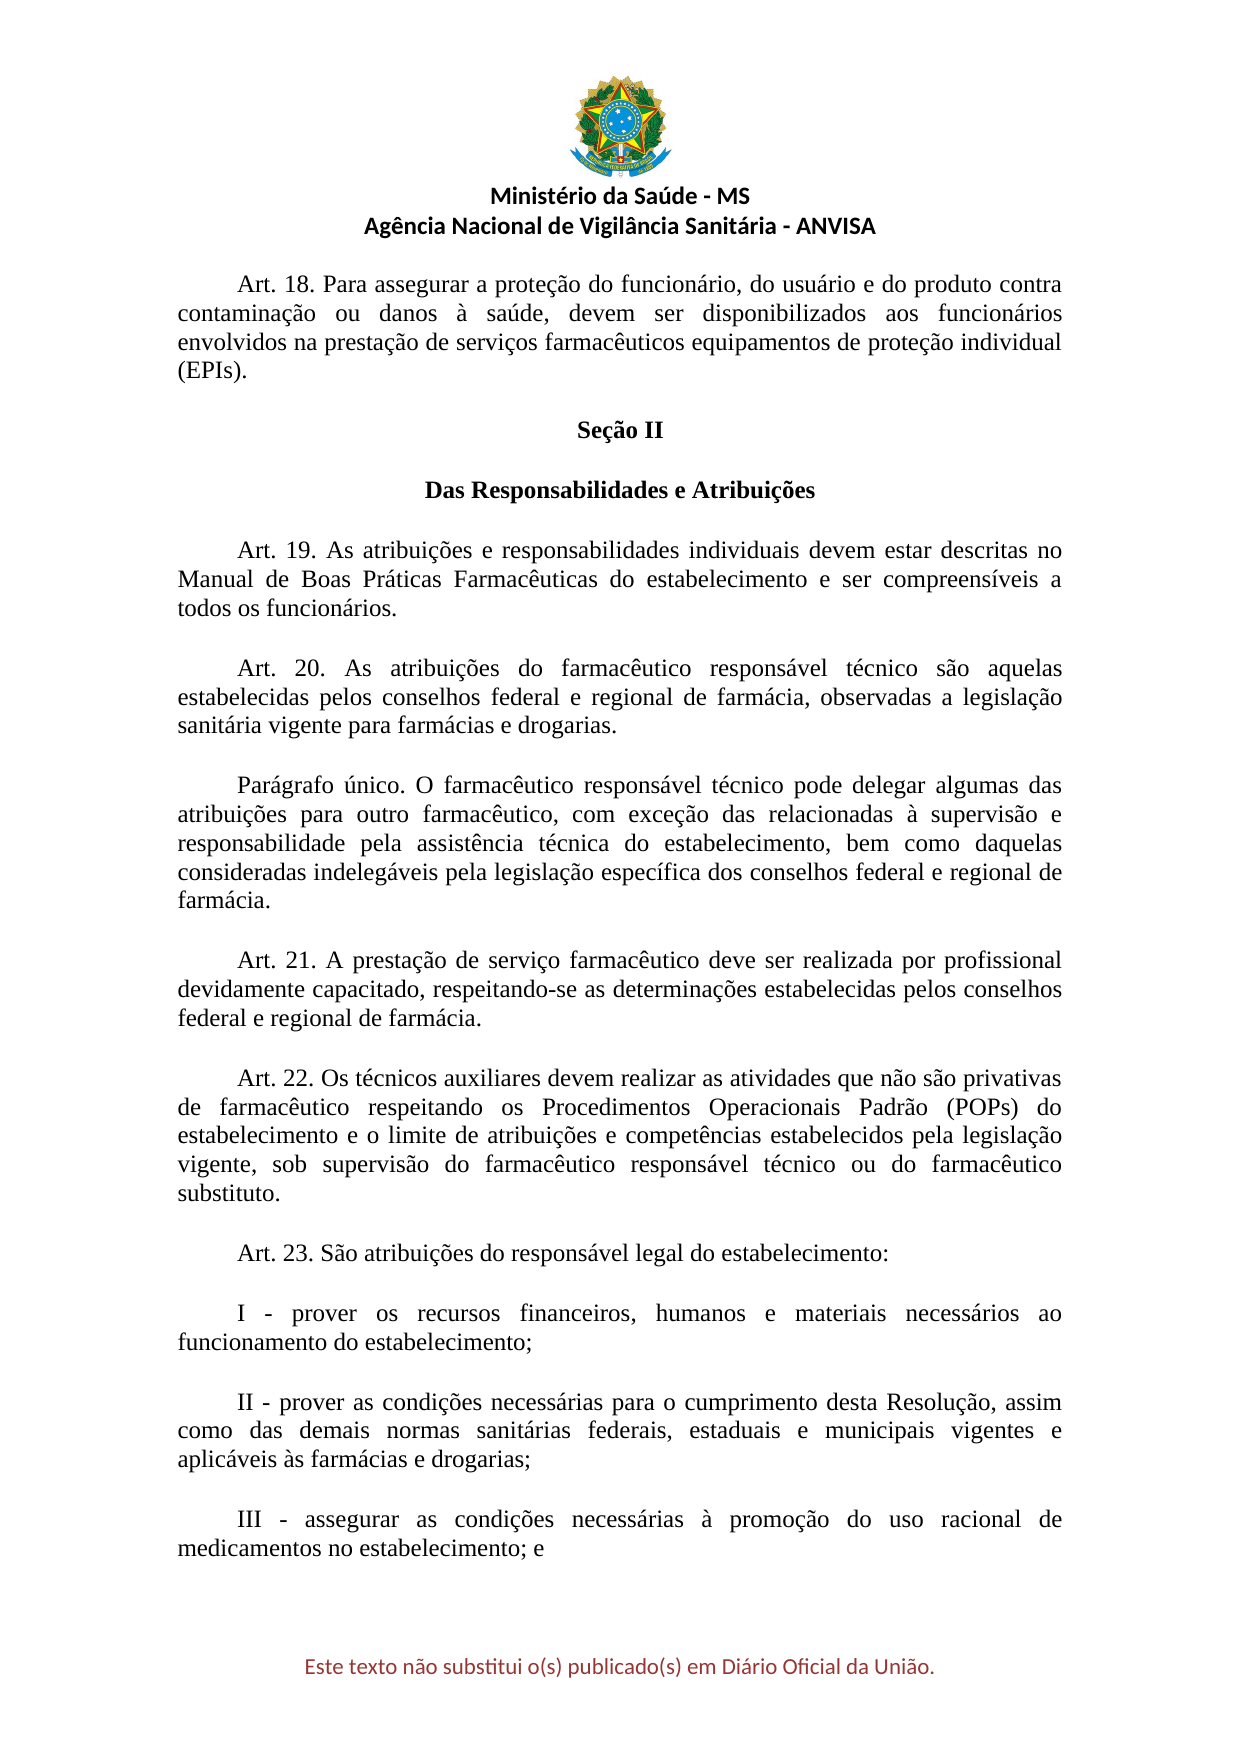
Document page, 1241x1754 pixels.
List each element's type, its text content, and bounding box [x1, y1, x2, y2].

picture [566, 73, 674, 180]
text Seção II [177, 415, 1063, 444]
text Art. 18. Para assegurar a proteção do funcionário, do usuário e do produto contra contaminação ou danos à saúde, devem ser disponibilizados aos funcionários envolvidos na prestação de serviços farmacêuticos equipamentos de proteção individual (EPIs). [177, 269, 1063, 384]
text Art. 23. São atribuições do responsável legal do estabelecimento: [177, 1238, 1063, 1267]
text Parágrafo único. O farmacêutico responsável técnico pode delegar algumas das atribuições para outro farmacêutico, com exceção das relacionadas à supervisão e responsabilidade pela assistência técnica do estabelecimento, bem como daquelas consideradas indelegáveis pela legislação específica dos conselhos federal e regional de farmácia. [177, 770, 1063, 914]
text I - prover os recursos financeiros, humanos e materiais necessários ao funcionamento do estabelecimento; [177, 1298, 1063, 1355]
text Art. 21. A prestação de serviço farmacêutico deve ser realizada por profissional devidamente capacitado, respeitando-se as determinações estabelecidas pelos conselhos federal e regional de farmácia. [177, 945, 1063, 1032]
text Art. 19. As atribuições e responsabilidades individuais devem estar descritas no Manual de Boas Práticas Farmacêuticas do estabelecimento e ser compreensíveis a todos os funcionários. [177, 535, 1063, 622]
text Das Responsabilidades e Atribuições [177, 475, 1063, 504]
text Art. 20. As atribuições do farmacêutico responsável técnico são aquelas estabelecidas pelos conselhos federal e regional de farmácia, observadas a legislação sanitária vigente para farmácias e drogarias. [177, 653, 1063, 739]
text II - prover as condições necessárias para o cumprimento desta Resolução, assim como das demais normas sanitárias federais, estaduais e municipais vigentes e aplicáveis às farmácias e drogarias; [177, 1387, 1063, 1473]
text Art. 22. Os técnicos auxiliares devem realizar as atividades que não são privativas de farmacêutico respeitando os Procedimentos Operacionais Padrão (POPs) do estabelecimento e o limite de atribuições e competências estabelecidos pela legislação vigente, sob supervisão do farmacêutico responsável técnico ou do farmacêutico substituto. [177, 1063, 1063, 1207]
text III - assegurar as condições necessárias à promoção do uso racional de medicamentos no estabelecimento; e [177, 1504, 1063, 1562]
